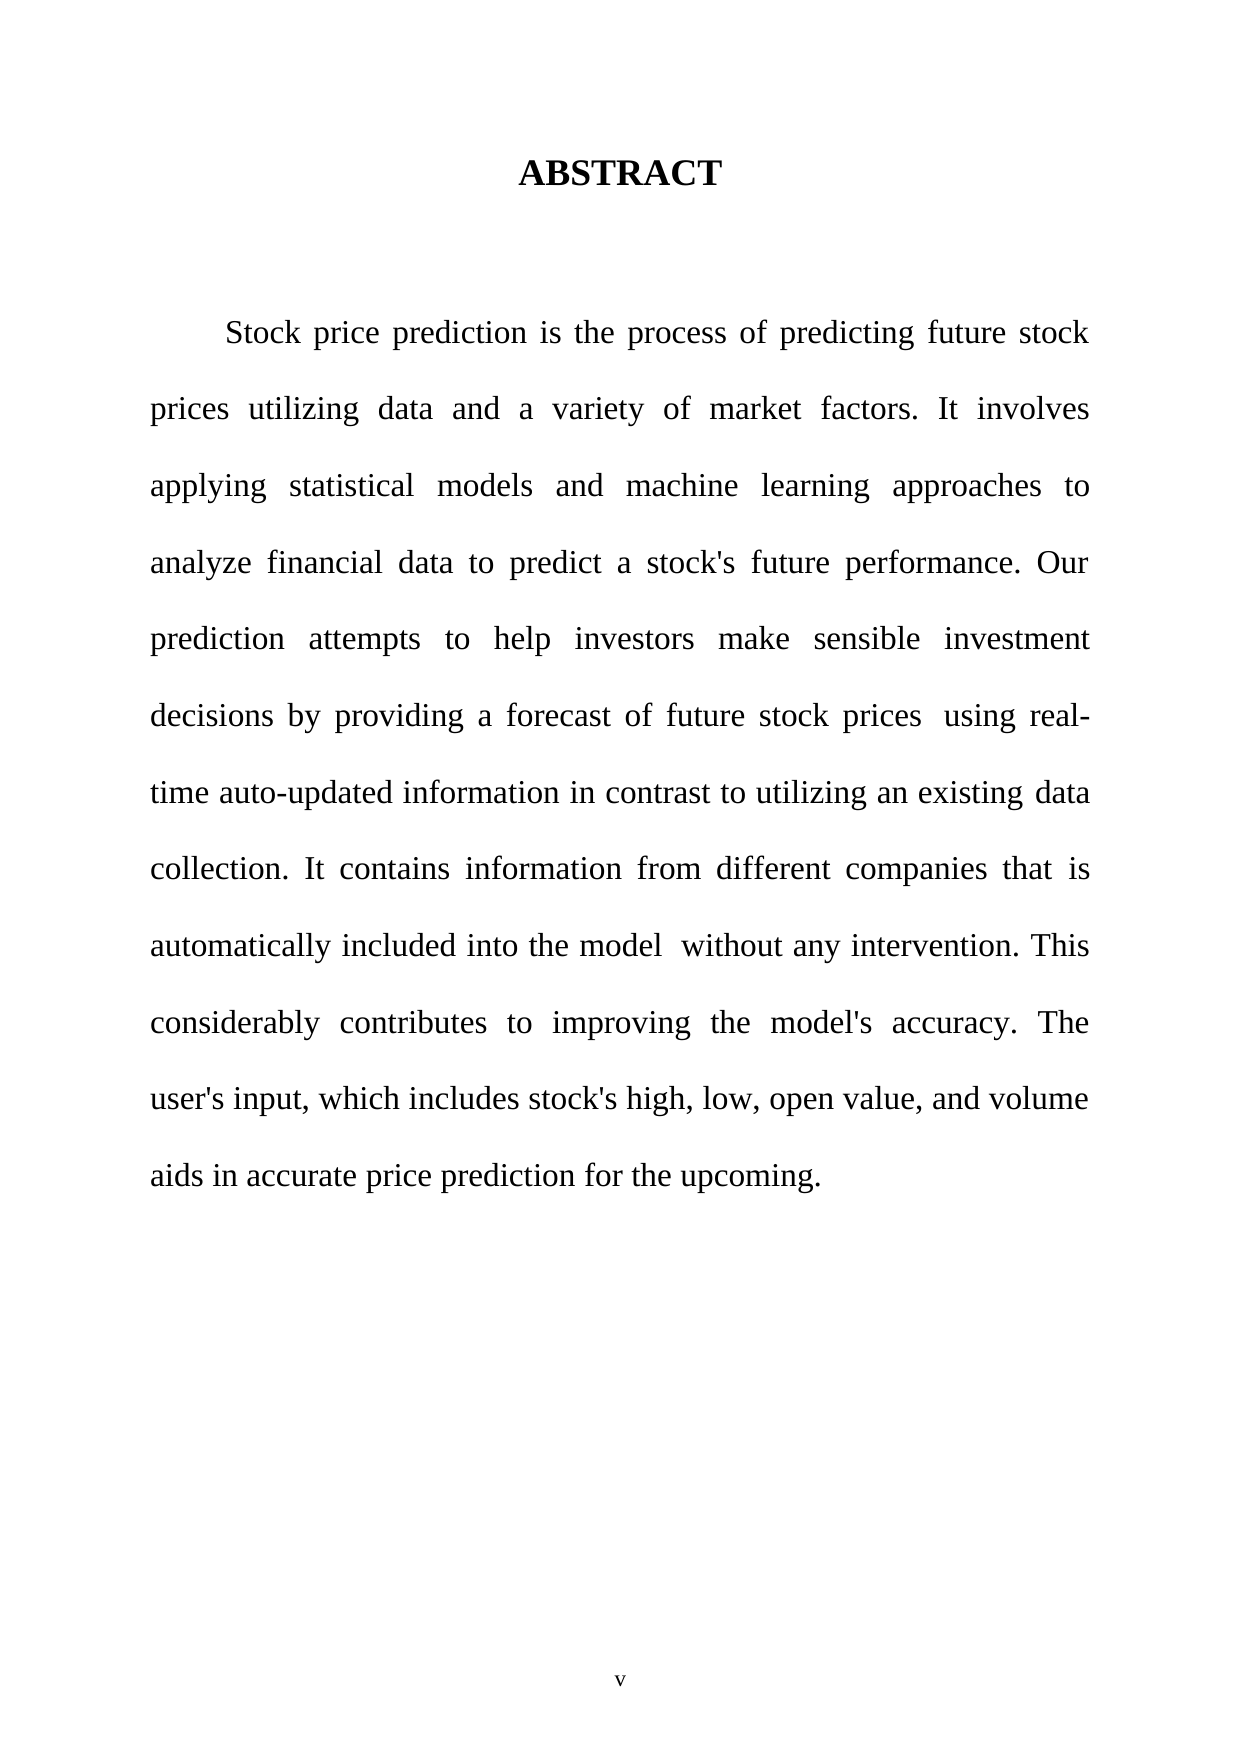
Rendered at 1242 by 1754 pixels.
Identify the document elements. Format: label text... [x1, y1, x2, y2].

text ABSTRACT [335, 150, 905, 193]
text Stock price prediction is the process of predicting future stock prices utilizing data and a variety of market factors. It involves applying statistical models and machine learning approaches to analyze financial data to predict a stock's future performance. Our prediction attempts to help investors make sensible investment decisions by providing a forecast of future stock prices using real-time auto-updated information in contrast to utilizing an existing data collection. It contains information from different companies that is automatically included into the model without any intervention. This considerably contributes to improving the model's accuracy. The user's input, which includes stock's high, low, open value, and volume aids in accurate price prediction for the upcoming. [150, 312, 1090, 1193]
